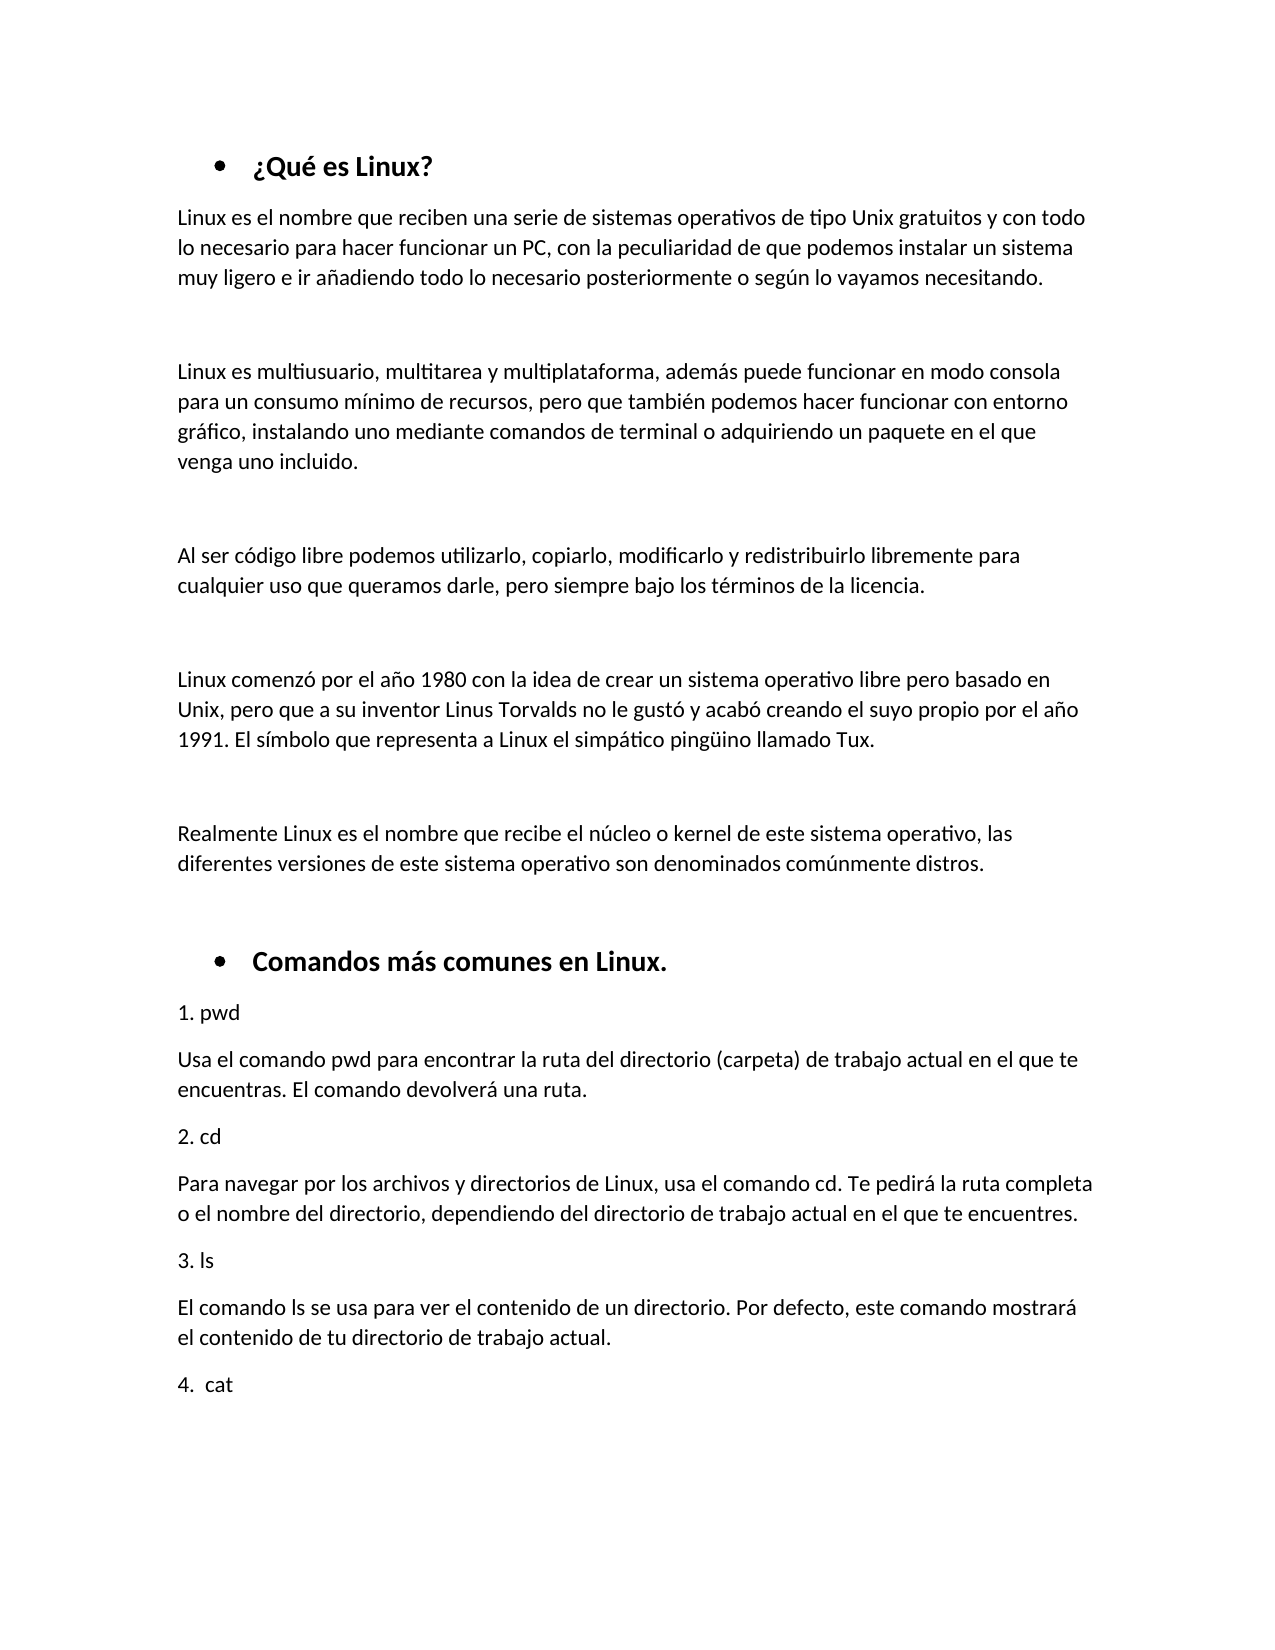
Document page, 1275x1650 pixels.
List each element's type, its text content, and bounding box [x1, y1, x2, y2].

text 4. cat [177, 1370, 1098, 1398]
list Comandos más comunes en Linux. [215, 943, 1098, 979]
list ¿Qué es Linux? [215, 148, 1098, 183]
text El comando ls se usa para ver el contenido de un directorio. Por defecto, este comando mostrará el contenido de tu directorio de trabajo actual. [177, 1293, 1098, 1351]
text Para navegar por los archivos y directorios de Linux, usa el comando cd. Te pedirá la ruta completa o el nombre del directorio, dependiendo del directorio de trabajo actual en el que te encuentres. [177, 1169, 1098, 1227]
text Usa el comando pwd para encontrar la ruta del directorio (carpeta) de trabajo actual en el que te encuentras. El comando devolverá una ruta. [177, 1045, 1098, 1103]
text 3. ls [177, 1246, 1098, 1274]
text Linux comenzó por el año 1980 con la idea de crear un sistema operativo libre pero basado en Unix, pero que a su inventor Linus Torvalds no le gustó y acabó creando el suyo propio por el año 1991. El símbolo que representa a Linux el simpático pingüino llamado Tux. [177, 665, 1098, 754]
text 2. cd [177, 1122, 1098, 1150]
text Linux es el nombre que reciben una serie de sistemas operativos de tipo Unix gratuitos y con todo lo necesario para hacer funcionar un PC, con la peculiaridad de que podemos instalar un sistema muy ligero e ir añadiendo todo lo necesario posteriormente o según lo vayamos necesitando. [177, 203, 1098, 291]
text 1. pwd [177, 998, 1098, 1026]
text Realmente Linux es el nombre que recibe el núcleo o kernel de este sistema operativo, las diferentes versiones de este sistema operativo son denominados comúnmente distros. [177, 819, 1098, 878]
text Linux es multiusuario, multitarea y multiplataforma, además puede funcionar en modo consola para un consumo mínimo de recursos, pero que también podemos hacer funcionar con entorno gráfico, instalando uno mediante comandos de terminal o adquiriendo un paquete en el que venga uno incluido. [177, 357, 1098, 476]
text Al ser código libre podemos utilizarlo, copiarlo, modificarlo y redistribuirlo libremente para cualquier uso que queramos darle, pero siempre bajo los términos de la licencia. [177, 541, 1098, 599]
